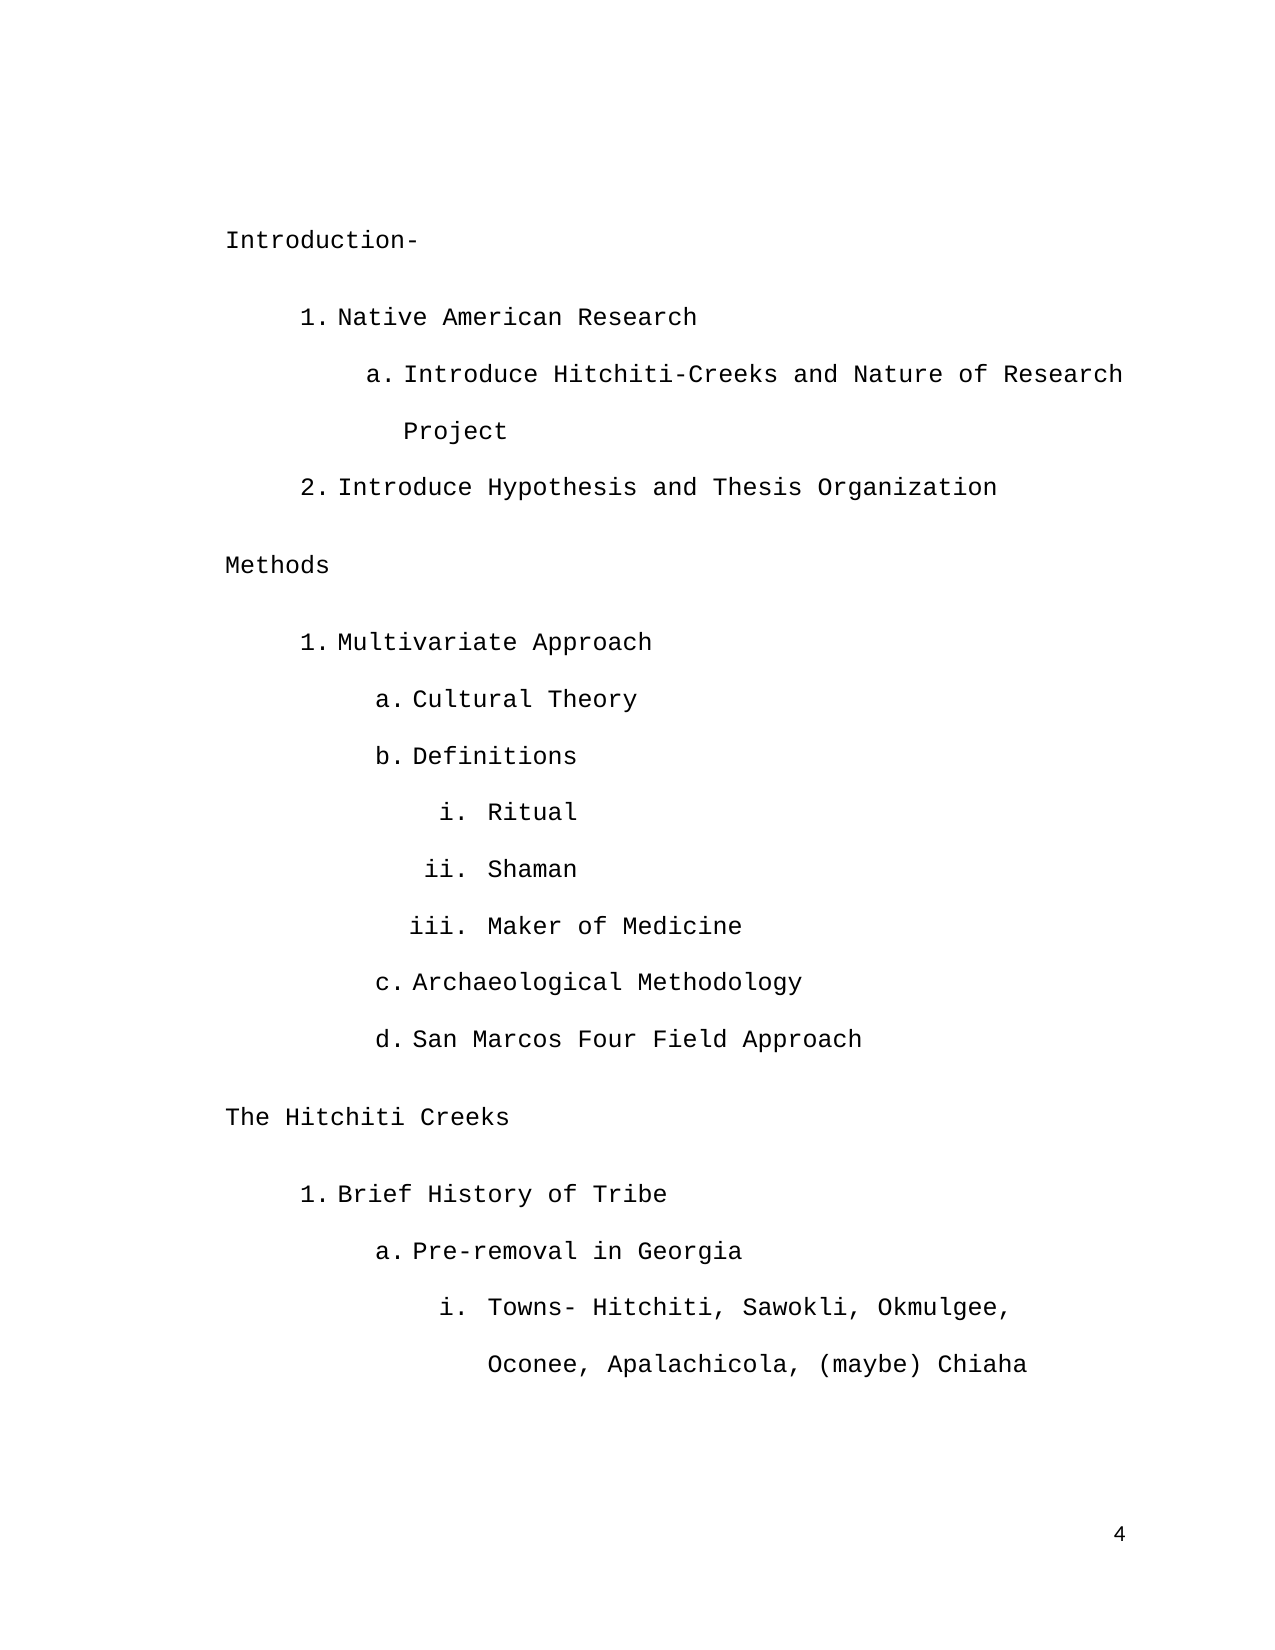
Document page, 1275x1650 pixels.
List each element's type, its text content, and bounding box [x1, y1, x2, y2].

list Pre-removal in Georgia [375, 1238, 1125, 1267]
text Methods [150, 552, 1125, 581]
list Shaman [469, 857, 1125, 885]
list San Marcos Four Field Approach [375, 1027, 1125, 1055]
text The Hitchiti Creeks [150, 1104, 1125, 1132]
list Multivariate Approach [300, 630, 1125, 658]
list Maker of Medicine [469, 913, 1125, 942]
list Ritual [469, 800, 1125, 828]
list Towns- Hitchiti, Sawokli, Okmulgee, Oconee, Apalachicola, (maybe) Chiaha [469, 1295, 1125, 1380]
list Cultural Theory [375, 687, 1125, 715]
list Definitions [375, 743, 1125, 772]
list Introduce Hypothesis and Thesis Organization [300, 475, 1125, 503]
list Archaeological Methodology [375, 970, 1125, 998]
list Brief History of Tribe [300, 1182, 1125, 1210]
list Introduce Hitchiti-Creeks and Nature of Research Project [366, 362, 1125, 447]
list Native American Research [300, 305, 1125, 333]
text Introduction- [150, 227, 1125, 256]
